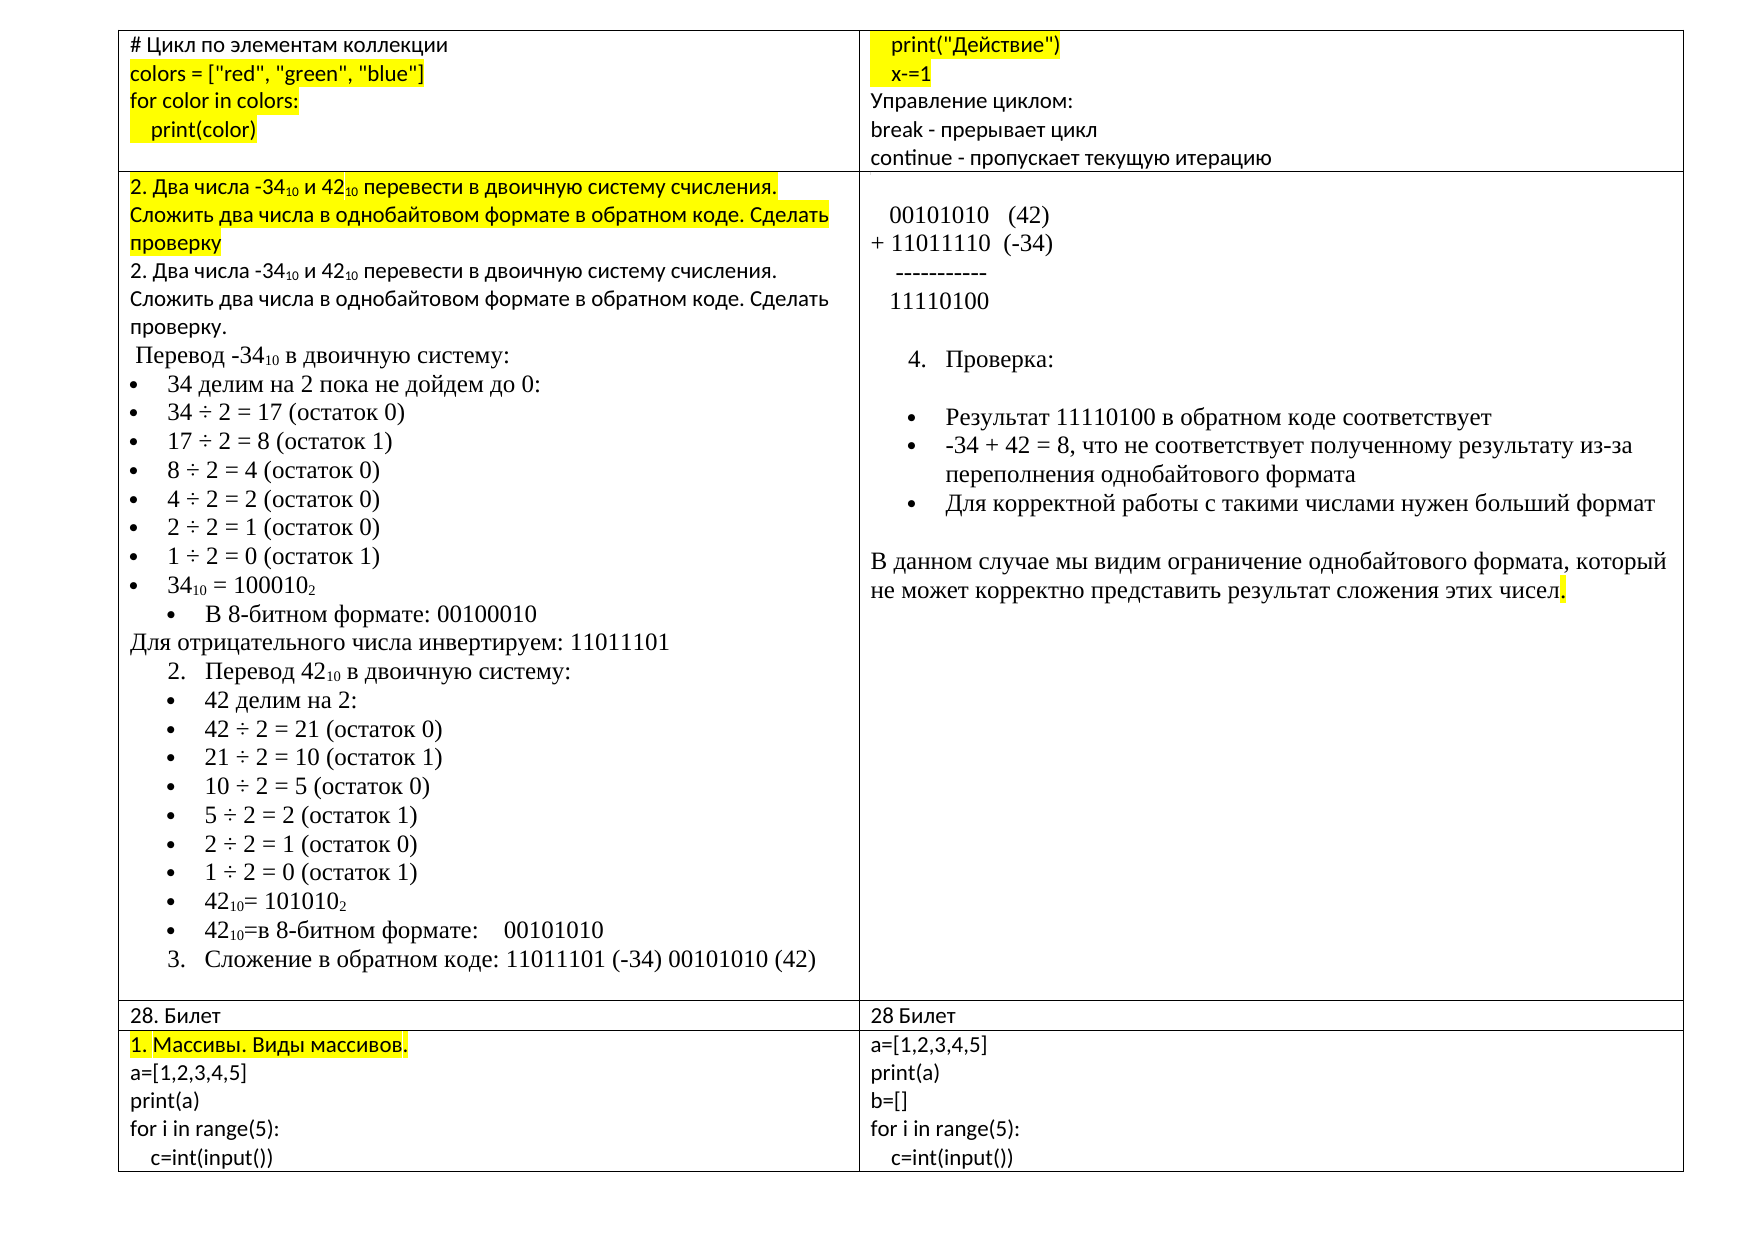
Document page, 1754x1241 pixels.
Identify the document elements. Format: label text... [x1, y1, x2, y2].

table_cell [860, 31, 1683, 171]
table_cell 28 Билет [860, 1001, 1683, 1029]
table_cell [119, 1031, 859, 1171]
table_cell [119, 31, 859, 171]
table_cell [860, 1031, 1683, 1171]
table_cell 2. Два числа -3410 и 4210 перевести в двоичную систему счисления. Сложить два числа в однобайтовом формате в обратном коде. Сделать проверку 2. Два числа -3410 и 4210 перевести в двоичную систему счисления. Сложить два числа в однобайтовом формате в обратном коде. Сделать проверку. Перевод -3410 в двоичную систему: 34 делим на 2 пока не дойдем до 0: 34 ÷ 2 = 17 (остаток 0) 17 ÷ 2 = 8 (остаток 1) 8 ÷ 2 = 4 (остаток 0) 4 ÷ 2 = 2 (остаток 0) 2 ÷ 2 = 1 (остаток 0) 1 ÷ 2 = 0 (остаток 1) 3410 = 1000102 В 8-битном формате: 00100010 Для отрицательного числа инвертируем: 11011101 Перевод 4210 в двоичную систему: 42 делим на 2: 42 ÷ 2 = 21 (остаток 0) 21 ÷ 2 = 10 (остаток 1) 10 ÷ 2 = 5 (остаток 0) 5 ÷ 2 = 2 (остаток 1) 2 ÷ 2 = 1 (остаток 0) 1 ÷ 2 = 0 (остаток 1) 4210= 1010102 4210=в 8-битном формате: 00101010 Сложение в обратном коде: 11011101 (-34) 00101010 (42) [119, 172, 859, 1000]
table_cell 00101010 (42) + 11011110 (-34) ----------- 11110100 Проверка: Результат 11110100 в обратном коде соответствует -34 + 42 = 8, что не соответствует полученному результату из-за переполнения однобайтового формата Для корректной работы с такими числами нужен больший формат В данном случае мы видим ограничение однобайтового формата, который не может корректно представить результат сложения этих чисел. [860, 172, 1683, 1000]
table_cell 28. Билет [119, 1001, 859, 1029]
